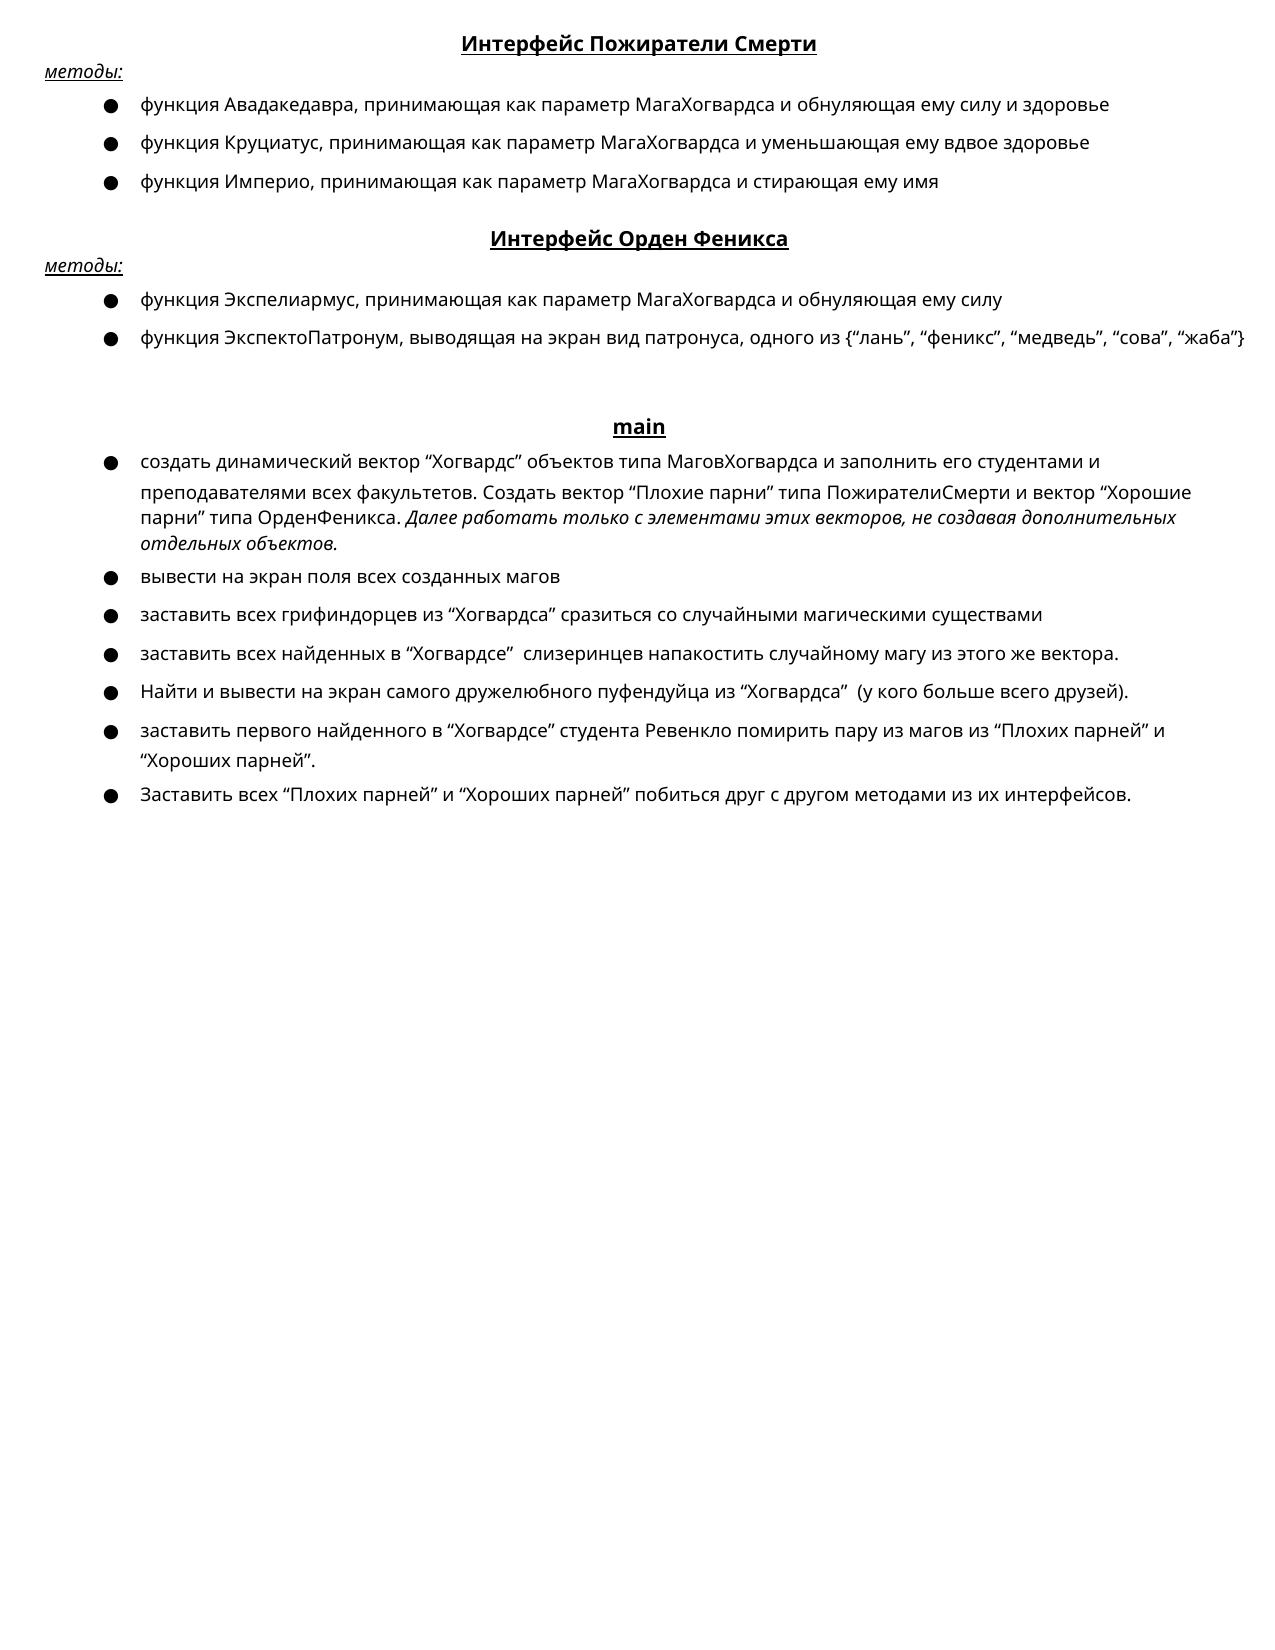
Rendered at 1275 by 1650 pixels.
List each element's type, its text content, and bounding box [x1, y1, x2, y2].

text методы: [44, 253, 1254, 278]
list Найти и вывести на экран самого дружелюбного пуфендуйца из “Хогвардса” (у кого больше всего друзей). [103, 671, 1254, 709]
list Заставить всех “Плохих парней” и “Хороших парней” побиться друг с другом методами из их интерфейсов. [103, 773, 1254, 812]
text main [24, 412, 1254, 441]
list функция Империо, принимающая как параметр МагаХогвардса и стирающая ему имя [103, 160, 1254, 199]
list заставить первого найденного в “Хогвардсе” студента Ревенкло помирить пару из магов из “Плохих парней” и “Хороших парней”. [103, 709, 1254, 773]
text методы: [44, 58, 1254, 83]
list функция Авадакедавра, принимающая как параметр МагаХогвардса и обнуляющая ему силу и здоровье [103, 83, 1254, 122]
list заставить всех найденных в “Хогвардсе” слизеринцев напакостить случайному магу из этого же вектора. [103, 632, 1254, 671]
list функция ЭкспектоПатронум, выводящая на экран вид патронуса, одного из {“лань”, “феникс”, “медведь”, “сова”, “жаба”} [103, 317, 1254, 355]
list функция Экспелиармус, принимающая как параметр МагаХогвардса и обнуляющая ему силу [103, 278, 1254, 317]
list создать динамический вектор “Хогвардс” объектов типа МаговХогвардса и заполнить его студентами и преподавателями всех факультетов. Создать вектор “Плохие парни” типа ПожирателиСмерти и вектор “Хорошие парни” типа ОрденФеникса. Далее работать только с элементами этих векторов, не создавая дополнительных отдельных объектов. [103, 441, 1254, 556]
text Интерфейс Орден Феникса [24, 224, 1254, 253]
list вывести на экран поля всех созданных магов [103, 556, 1254, 594]
list функция Круциатус, принимающая как параметр МагаХогвардса и уменьшающая ему вдвое здоровье [103, 122, 1254, 160]
text Интерфейс Пожиратели Смерти [24, 29, 1254, 58]
list заставить всех грифиндорцев из “Хогвардса” сразиться со случайными магическими существами [103, 594, 1254, 632]
